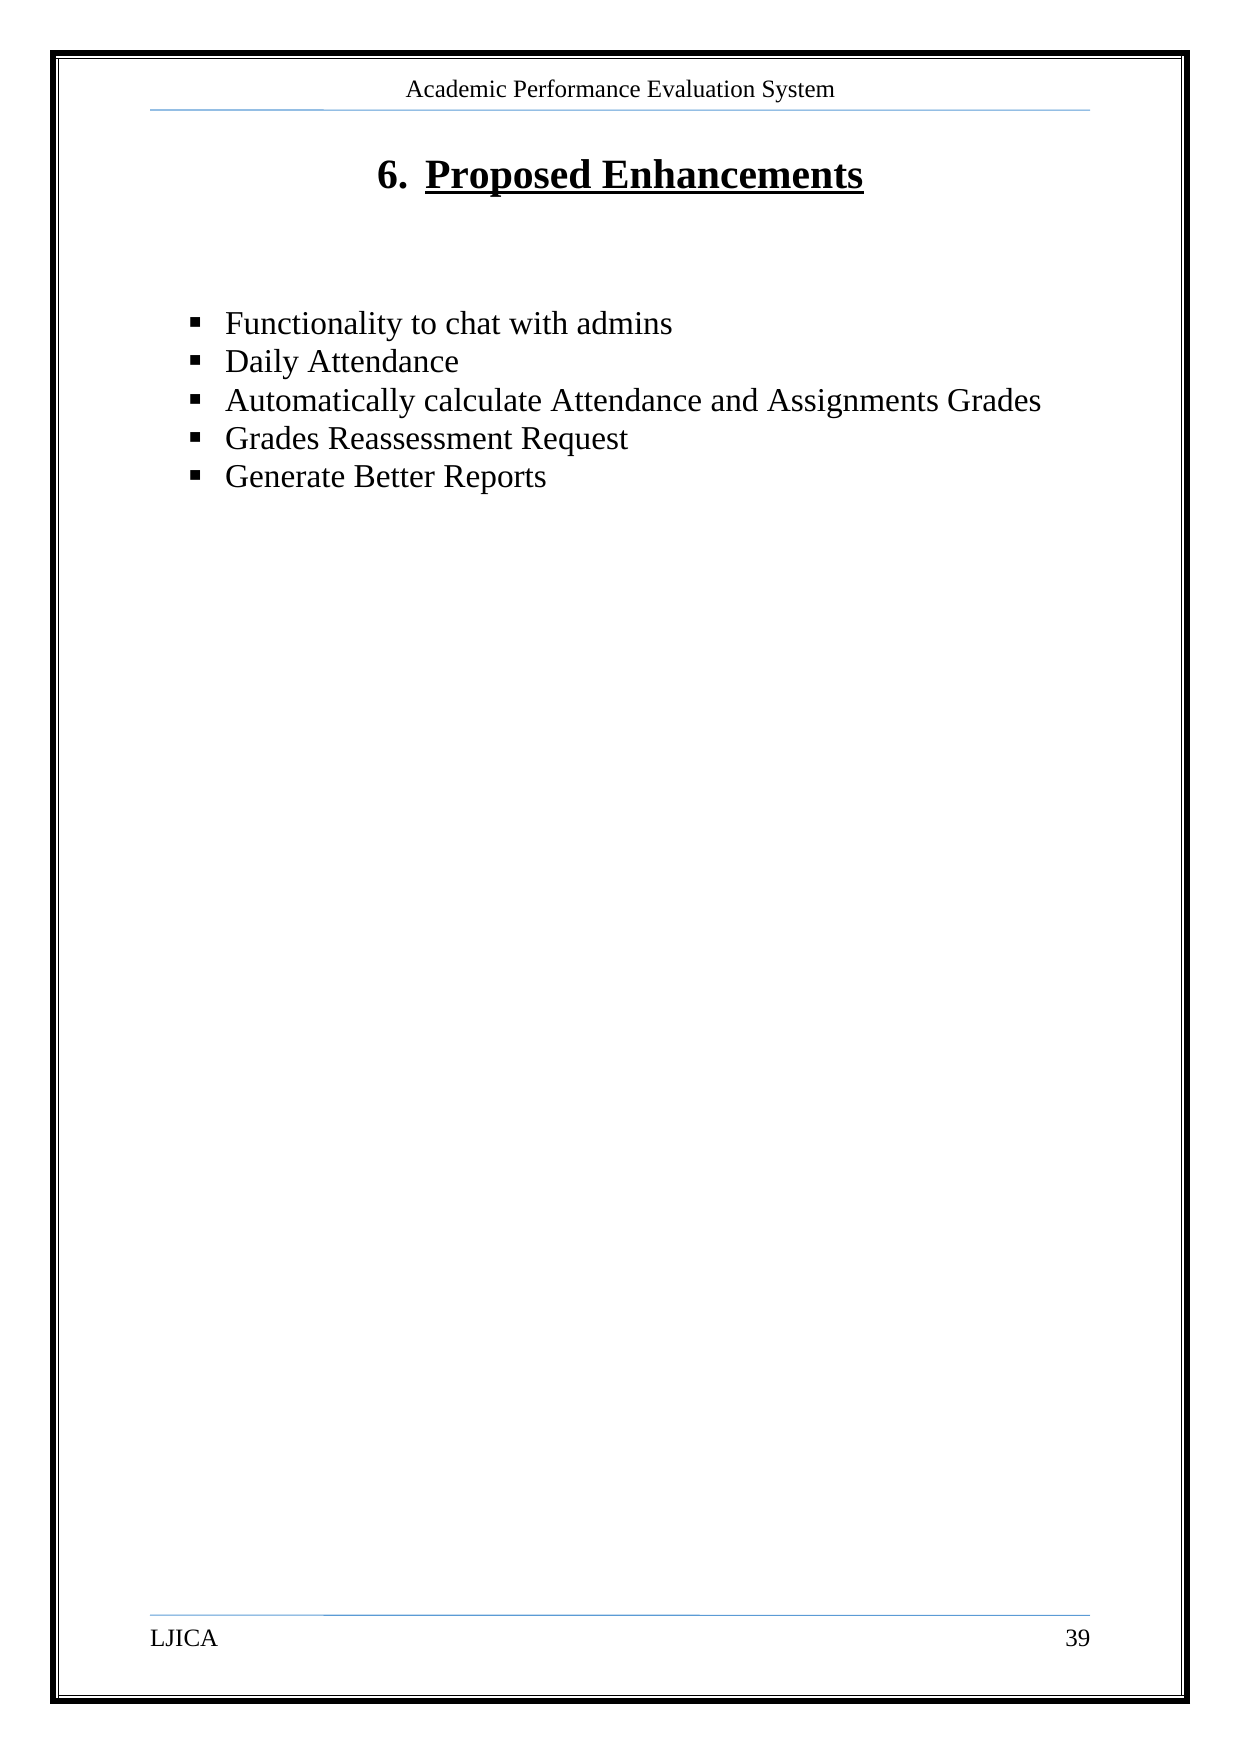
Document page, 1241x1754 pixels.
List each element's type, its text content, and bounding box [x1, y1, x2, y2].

list Generate Better Reports [187, 457, 1090, 495]
list Daily Attendance [187, 342, 1090, 380]
list Grades Reassessment Request [187, 418, 1090, 457]
list Functionality to chat with admins [187, 303, 1090, 342]
list Proposed Enhancements [150, 150, 1090, 198]
list Automatically calculate Attendance and Assignments Grades [187, 380, 1090, 418]
